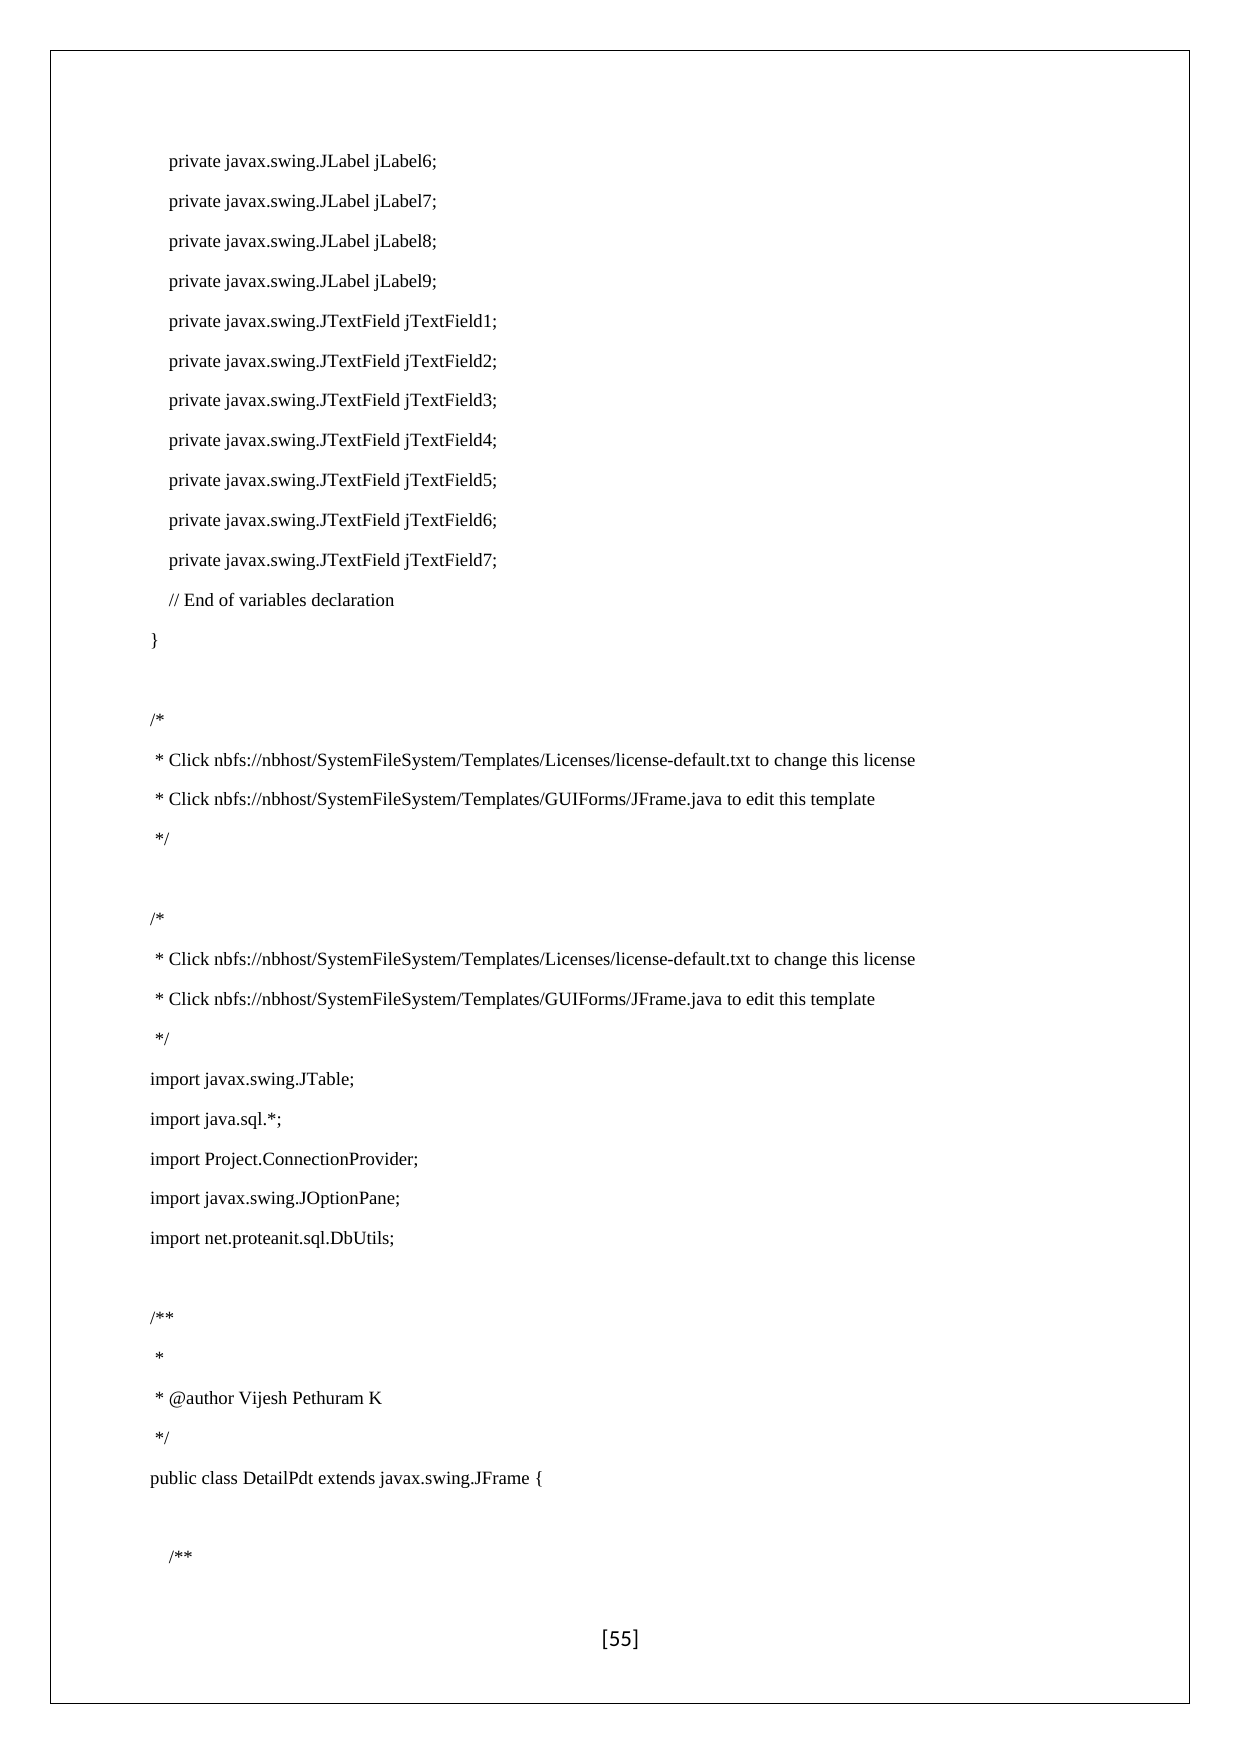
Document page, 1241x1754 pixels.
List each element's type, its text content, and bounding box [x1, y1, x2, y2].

text * Click nbfs://nbhost/SystemFileSystem/Templates/GUIForms/JFrame.java to edit this template [150, 988, 1090, 1009]
text private javax.swing.JTextField jTextField1; [150, 309, 1090, 331]
text import java.sql.*; [150, 1107, 1090, 1129]
text */ [150, 1028, 1090, 1049]
text private javax.swing.JTextField jTextField3; [150, 389, 1090, 411]
text // End of variables declaration [150, 589, 1090, 610]
text */ [150, 1427, 1090, 1448]
text private javax.swing.JLabel jLabel6; [150, 150, 1090, 172]
text private javax.swing.JTextField jTextField7; [150, 549, 1090, 571]
text * [150, 1347, 1090, 1368]
text * Click nbfs://nbhost/SystemFileSystem/Templates/Licenses/license-default.txt to change this license [150, 948, 1090, 969]
text } [150, 629, 1090, 650]
text private javax.swing.JLabel jLabel8; [150, 230, 1090, 251]
text /** [150, 1307, 1090, 1328]
text private javax.swing.JTextField jTextField4; [150, 429, 1090, 451]
text * Click nbfs://nbhost/SystemFileSystem/Templates/Licenses/license-default.txt to change this license [150, 748, 1090, 770]
text * @author Vijesh Pethuram K [150, 1387, 1090, 1408]
text */ [150, 828, 1090, 850]
text /* [150, 908, 1090, 929]
text /* [150, 708, 1090, 730]
text private javax.swing.JLabel jLabel9; [150, 270, 1090, 291]
text public class DetailPdt extends javax.swing.JFrame { [150, 1467, 1090, 1488]
text * Click nbfs://nbhost/SystemFileSystem/Templates/GUIForms/JFrame.java to edit this template [150, 788, 1090, 810]
text import javax.swing.JOptionPane; [150, 1187, 1090, 1209]
text private javax.swing.JLabel jLabel7; [150, 190, 1090, 211]
text import net.proteanit.sql.DbUtils; [150, 1227, 1090, 1249]
text import Project.ConnectionProvider; [150, 1147, 1090, 1169]
text private javax.swing.JTextField jTextField6; [150, 509, 1090, 531]
text private javax.swing.JTextField jTextField5; [150, 469, 1090, 491]
text import javax.swing.JTable; [150, 1068, 1090, 1089]
text /** [150, 1546, 1090, 1568]
text private javax.swing.JTextField jTextField2; [150, 349, 1090, 371]
